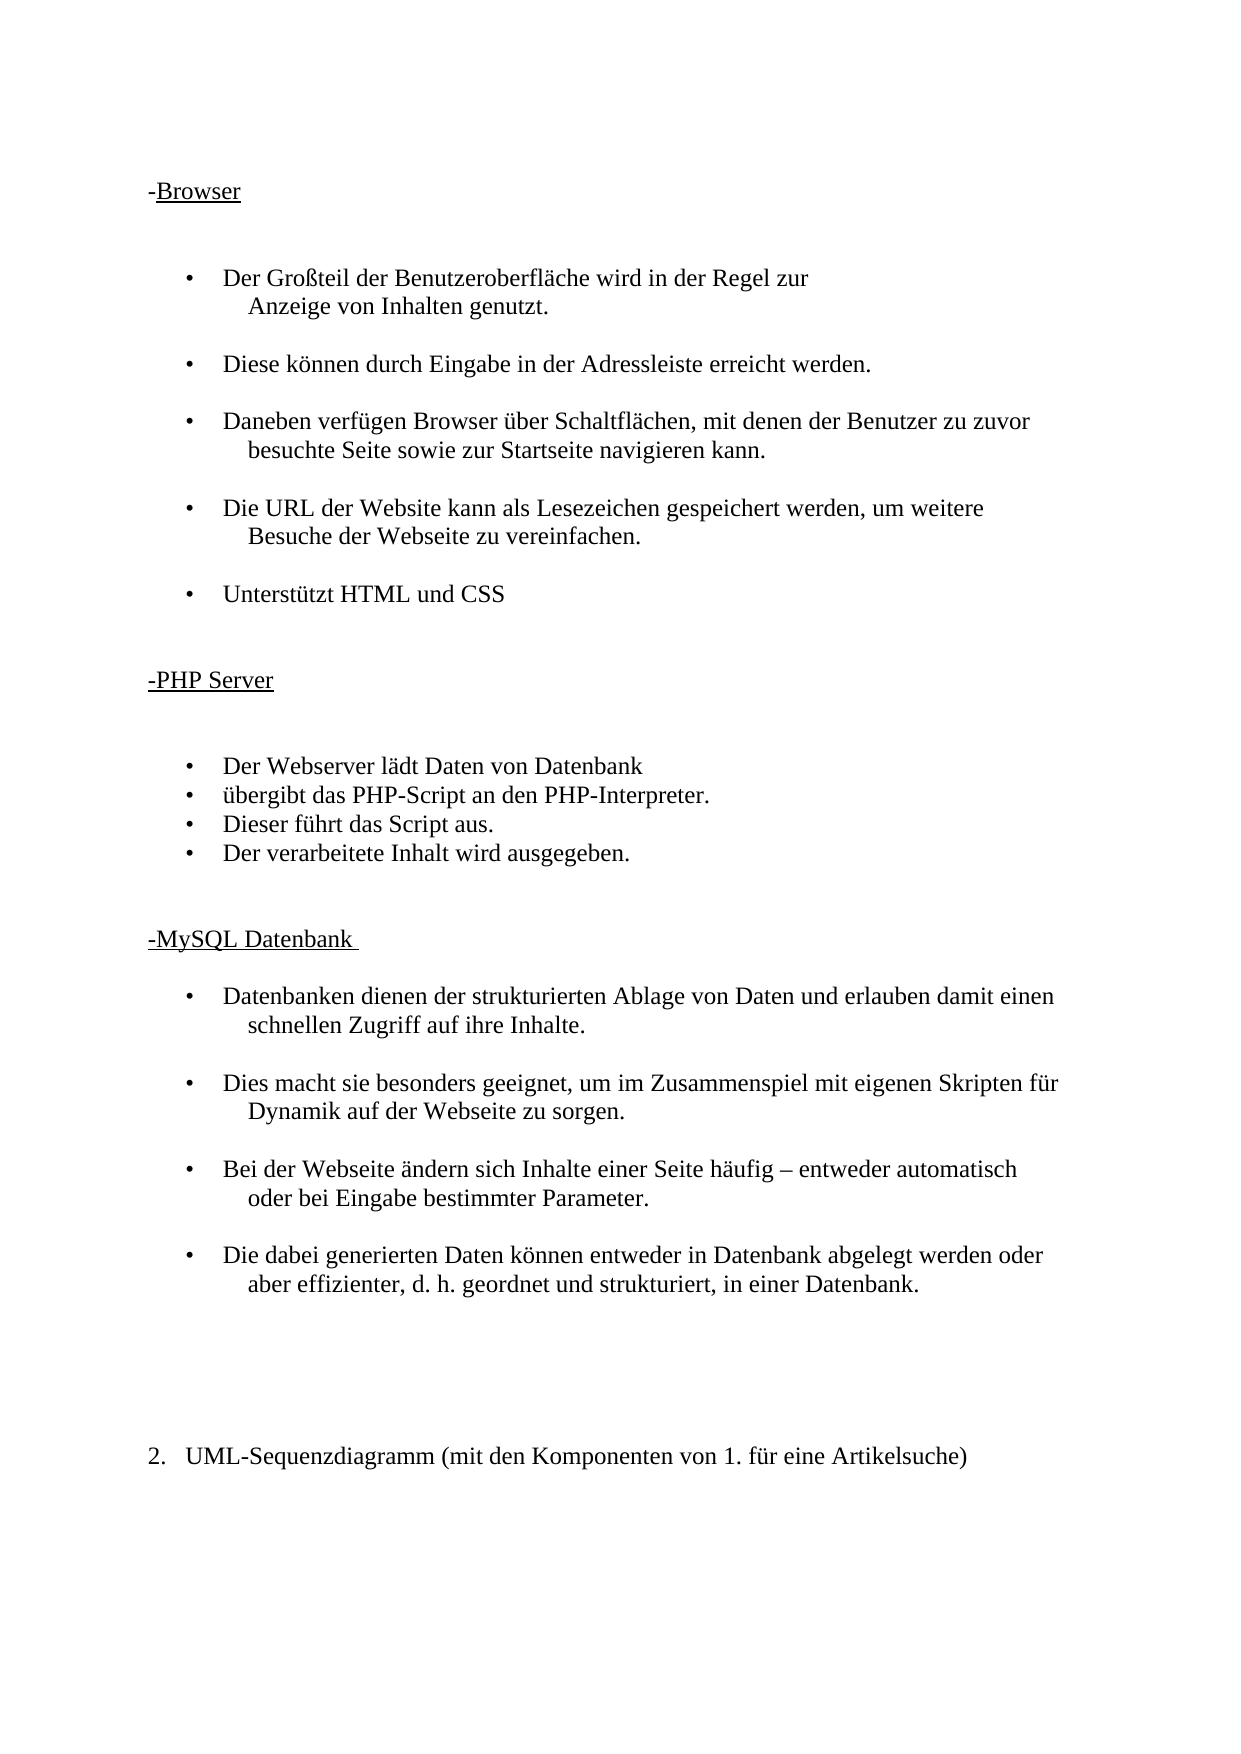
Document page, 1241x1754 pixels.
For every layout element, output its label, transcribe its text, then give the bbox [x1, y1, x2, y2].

list Datenbanken dienen der strukturierten Ablage von Daten und erlauben damit einen schnellen Zugriff auf ihre Inhalte. [185, 981, 1093, 1039]
list Der verarbeitete Inhalt wird ausgegeben. [185, 838, 1093, 866]
list Unterstützt HTML und CSS [185, 579, 1093, 608]
list Dies macht sie besonders geeignet, um im Zusammenspiel mit eigenen Skripten für Dynamik auf der Webseite zu sorgen. [185, 1068, 1093, 1125]
list Bei der Webseite ändern sich Inhalte einer Seite häufig – entweder automatisch oder bei Eingabe bestimmter Parameter. [185, 1154, 1093, 1211]
list Die dabei generierten Daten können entweder in Datenbank abgelegt werden oder aber effizienter, d. h. geordnet und strukturiert, in einer Datenbank. [185, 1240, 1093, 1298]
list Daneben verfügen Browser über Schaltflächen, mit denen der Benutzer zu zuvor besuchte Seite sowie zur Startseite navigieren kann. [185, 406, 1093, 464]
list Diese können durch Eingabe in der Adressleiste erreicht werden. [185, 349, 1093, 378]
text -MySQL Datenbank [148, 924, 1093, 953]
list Der Webserver lädt Daten von Datenbank [185, 751, 1093, 780]
list Die URL der Website kann als Lesezeichen gespeichert werden, um weitere Besuche der Webseite zu vereinfachen. [185, 493, 1093, 550]
text -PHP Server [148, 665, 1093, 694]
list Der Großteil der Benutzeroberfläche wird in der Regel zur Anzeige von Inhalten genutzt. [185, 263, 1093, 320]
list UML-Sequenzdiagramm (mit den Komponenten von 1. für eine Artikelsuche) [148, 1441, 1093, 1470]
list Dieser führt das Script aus. [185, 809, 1093, 838]
list übergibt das PHP-Script an den PHP-Interpreter. [185, 780, 1093, 809]
text -Browser [148, 176, 1093, 205]
